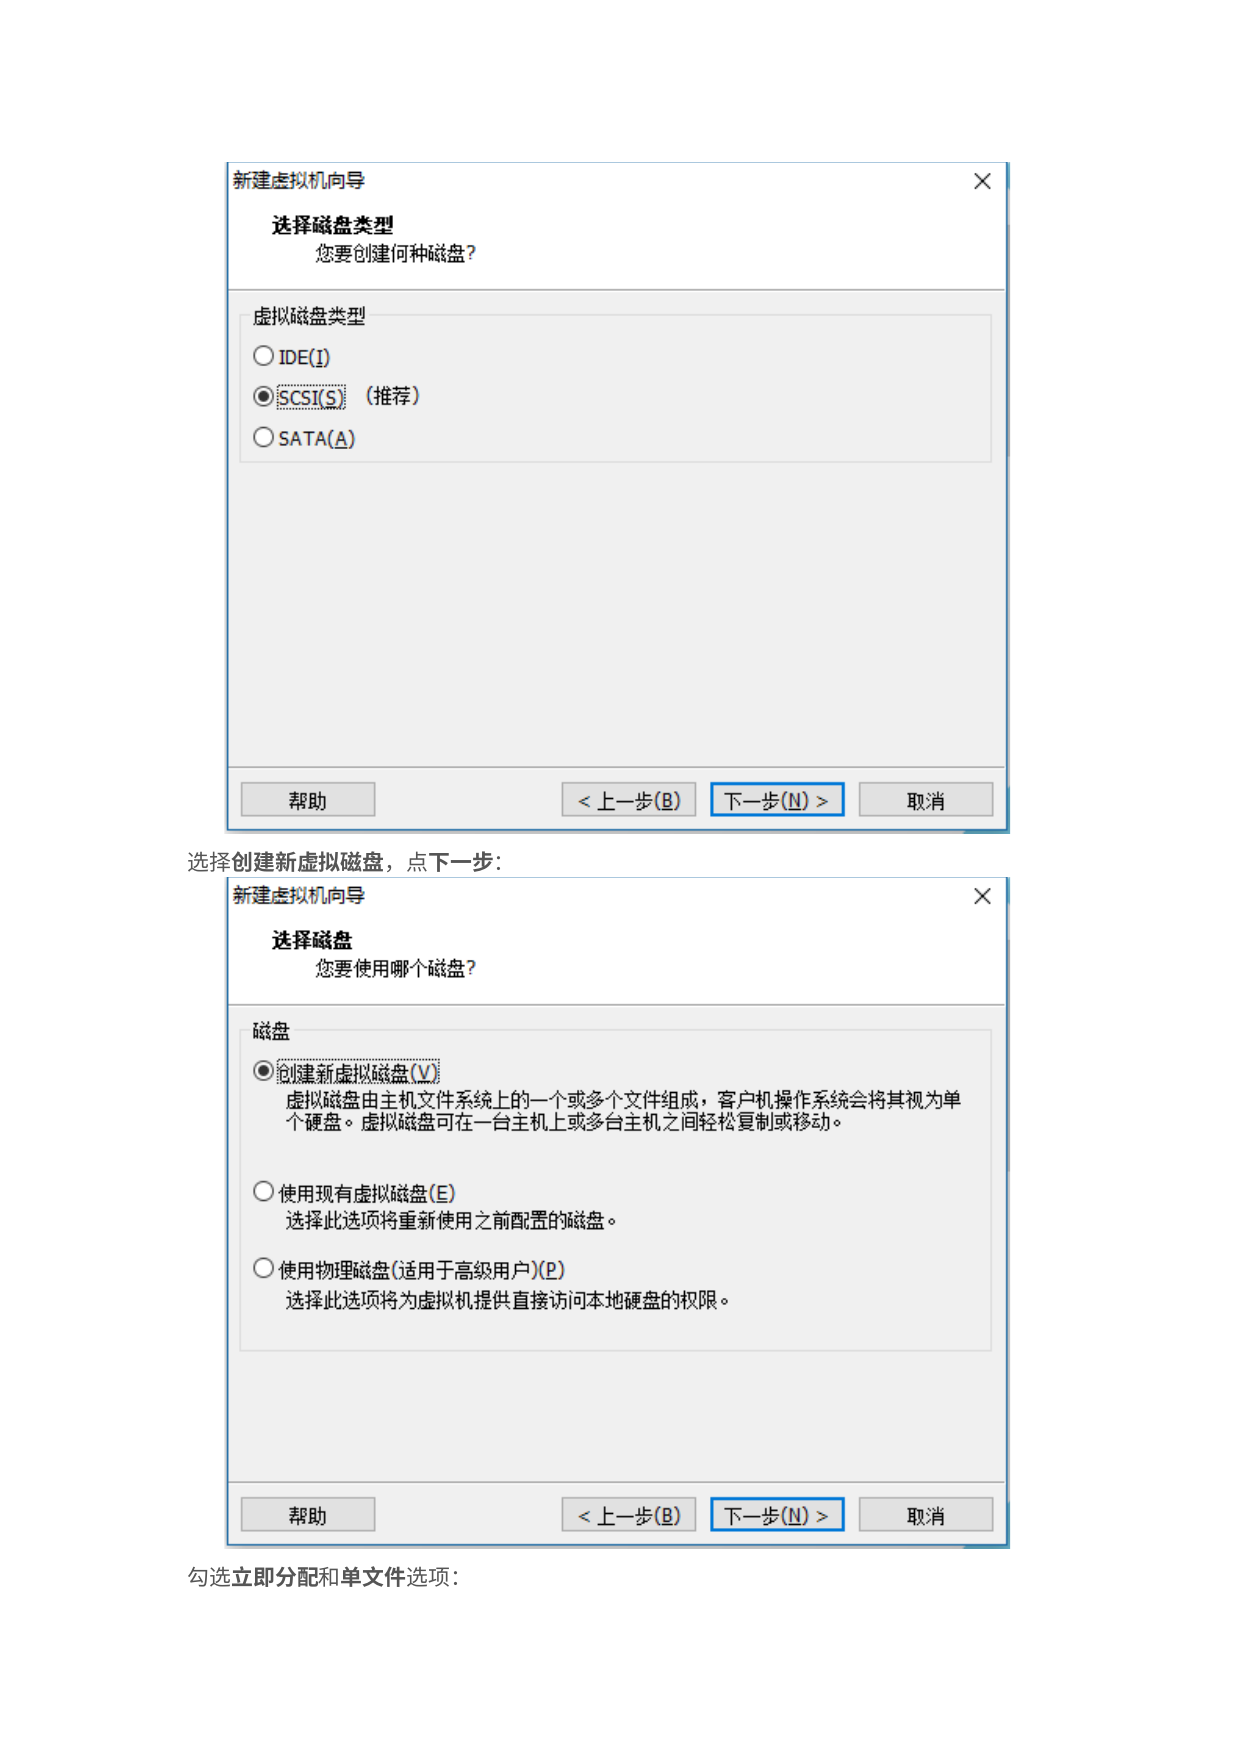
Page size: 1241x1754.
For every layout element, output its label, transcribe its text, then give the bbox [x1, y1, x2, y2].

text 勾选立即分配和单文件选项： [187, 1559, 1053, 1592]
text 选择创建新虚拟磁盘，点下一步： [187, 844, 1053, 877]
picture [224, 877, 1011, 1549]
picture [224, 162, 1011, 834]
